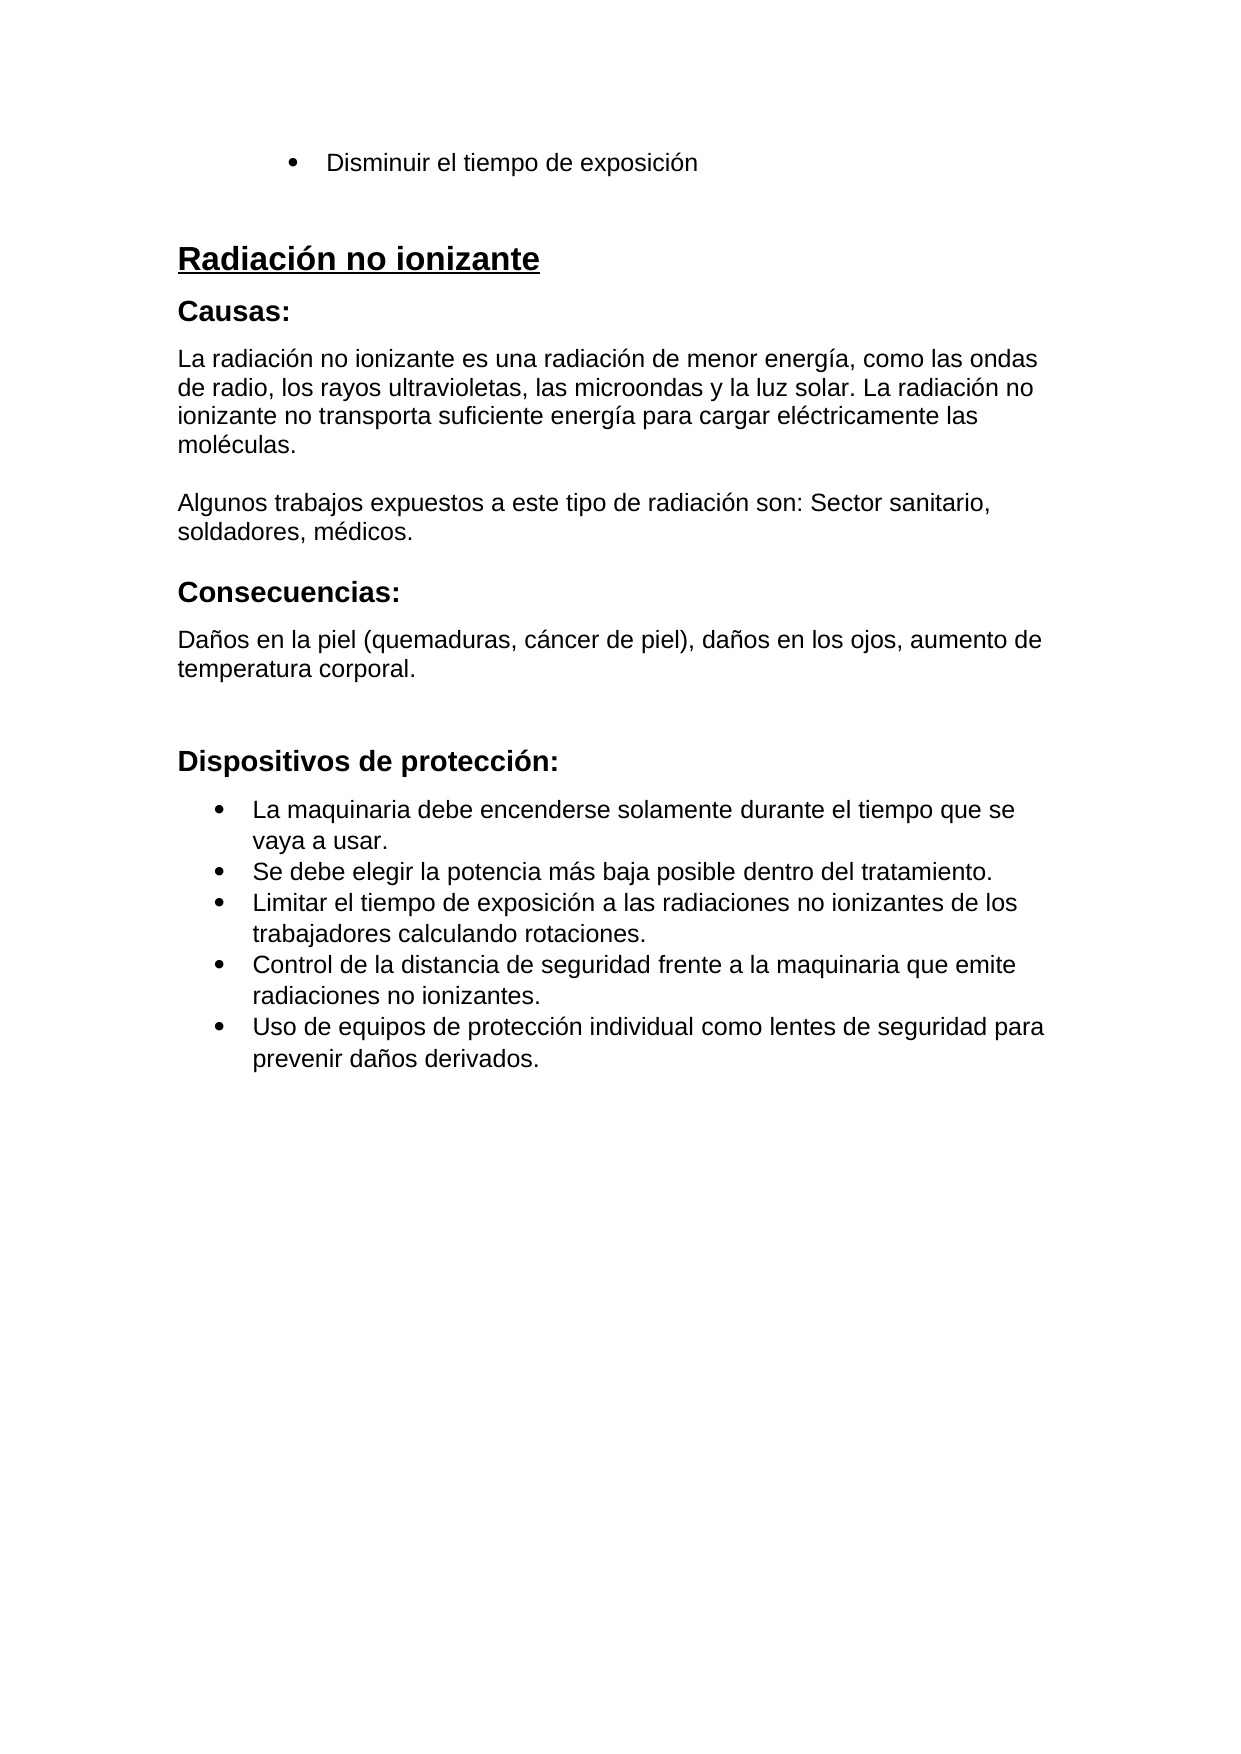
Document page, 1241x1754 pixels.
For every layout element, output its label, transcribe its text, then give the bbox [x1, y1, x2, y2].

list Control de la distancia de seguridad frente a la maquinaria que emite radiaciones no ionizantes. [215, 950, 1063, 1010]
text Dispositivos de protección: [177, 744, 1063, 778]
list La maquinaria debe encenderse solamente durante el tiempo que se vaya a usar. [215, 795, 1063, 854]
list Disminuir el tiempo de exposición [288, 148, 1063, 176]
text Causas: [177, 294, 1063, 327]
text Algunos trabajos expuestos a este tipo de radiación son: Sector sanitario, soldadores, médicos. [177, 488, 1063, 546]
text Consecuencias: [177, 575, 1063, 608]
text Daños en la piel (quemaduras, cáncer de piel), daños en los ojos, aumento de temperatura corporal. [177, 625, 1063, 682]
list Se debe elegir la potencia más baja posible dentro del tratamiento. [215, 857, 1063, 886]
list Limitar el tiempo de exposición a las radiaciones no ionizantes de los trabajadores calculando rotaciones. [215, 888, 1063, 948]
text La radiación no ionizante es una radiación de menor energía, como las ondas de radio, los rayos ultravioletas, las microondas y la luz solar. La radiación no ionizante no transporta suficiente energía para cargar eléctricamente las moléculas. [177, 344, 1063, 459]
text Radiación no ionizante [177, 238, 1063, 277]
list Uso de equipos de protección individual como lentes de seguridad para prevenir daños derivados. [215, 1012, 1063, 1072]
